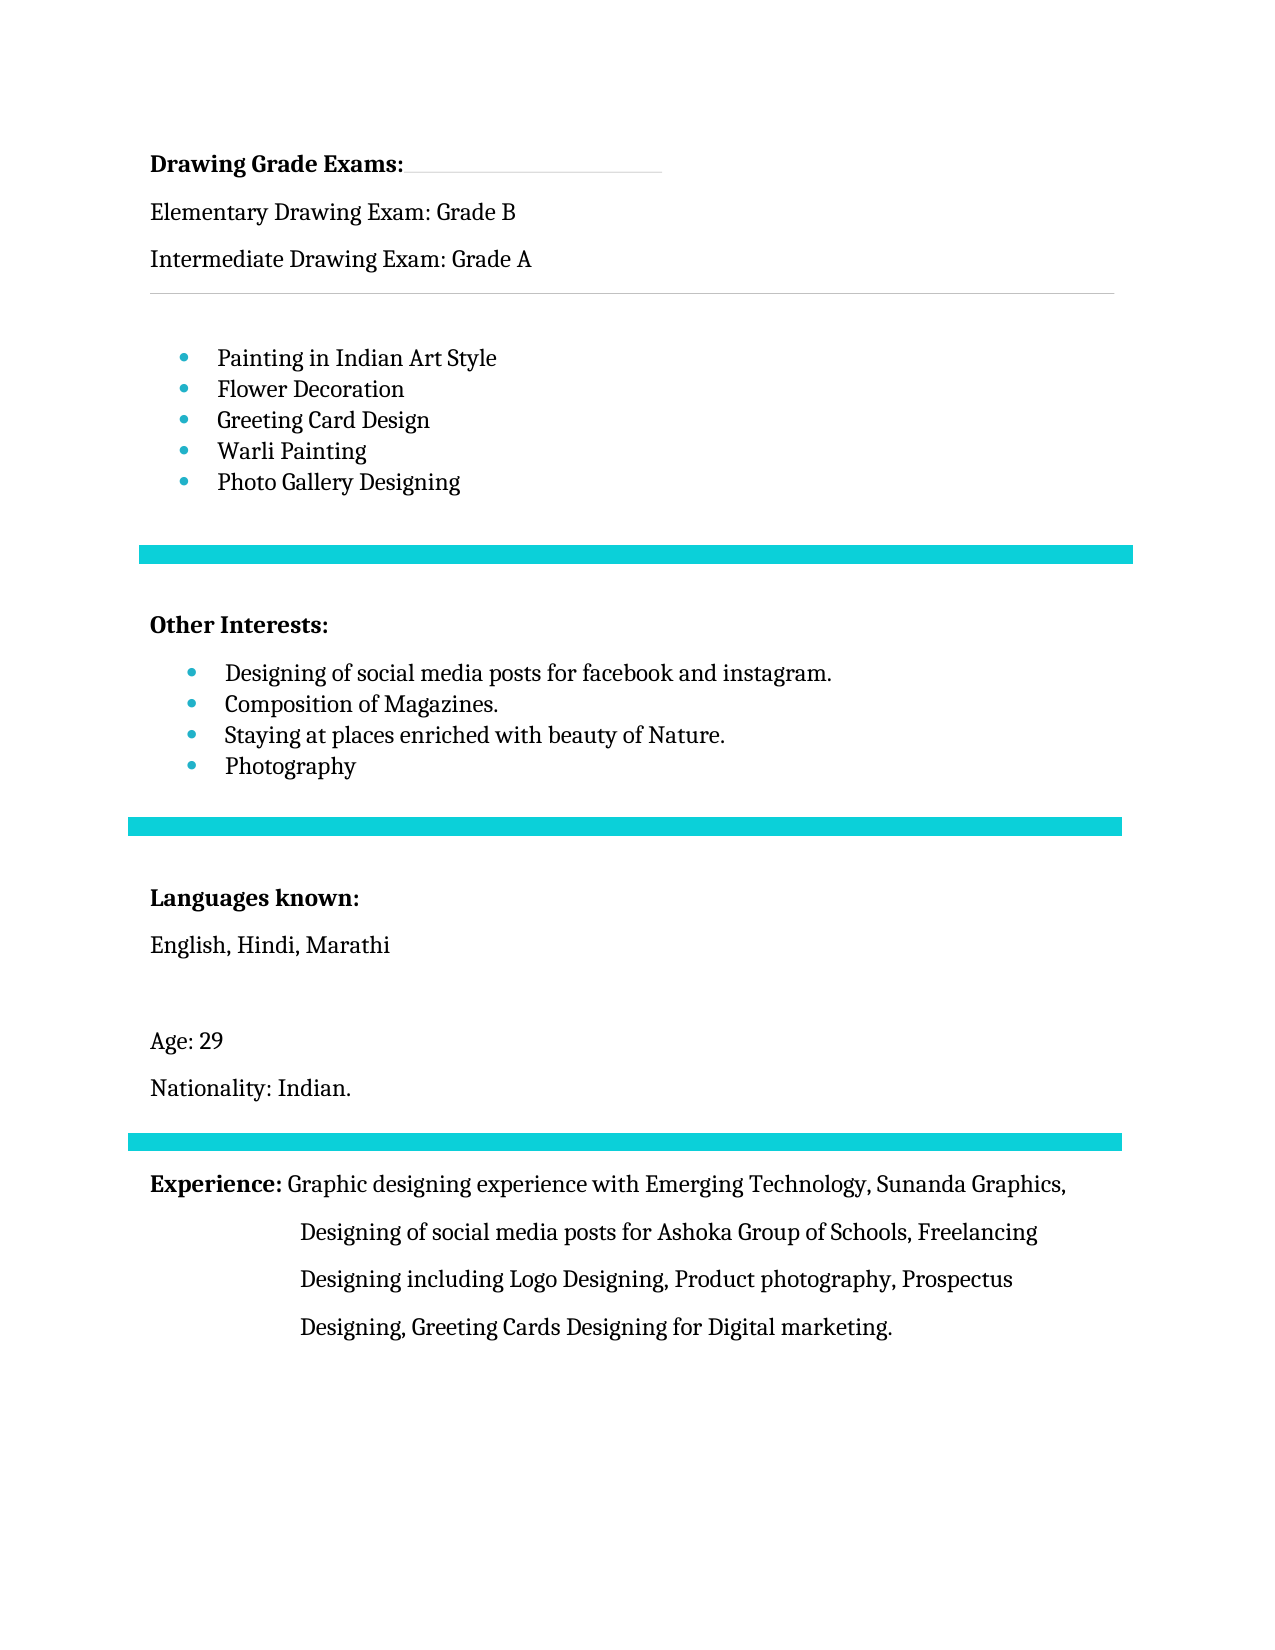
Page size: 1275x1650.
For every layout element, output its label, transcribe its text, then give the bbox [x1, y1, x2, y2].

text Other Interests: [150, 611, 1125, 639]
text Designing, Greeting Cards Designing for Digital marketing. [225, 1313, 1125, 1342]
text Designing including Logo Designing, Product photography, Prospectus [225, 1265, 1125, 1294]
list Composition of Magazines. [187, 689, 1125, 718]
text Elementary Drawing Exam: Grade B [150, 198, 1125, 226]
text Age: 29 [150, 1027, 1125, 1055]
list Flower Decoration [179, 374, 1125, 403]
text Nationality: Indian. [150, 1074, 1125, 1103]
list Warli Painting [179, 437, 1125, 465]
text Experience: Graphic designing experience with Emerging Technology, Sunanda Graphics, [150, 1170, 1125, 1198]
text Drawing Grade Exams: [150, 150, 1125, 179]
list Photo Gallery Designing [179, 468, 1125, 496]
list Staying at places enriched with beauty of Nature. [187, 721, 1125, 749]
text Languages known: [150, 883, 1125, 912]
list Painting in Indian Art Style [179, 343, 1125, 372]
list Designing of social media posts for facebook and instagram. [187, 658, 1125, 687]
list Greeting Card Design [179, 406, 1125, 434]
text English, Hindi, Marathi [150, 931, 1125, 960]
text Intermediate Drawing Exam: Grade A [150, 245, 1125, 274]
text Designing of social media posts for Ashoka Group of Schools, Freelancing [225, 1217, 1125, 1246]
list Photography [187, 752, 1125, 780]
